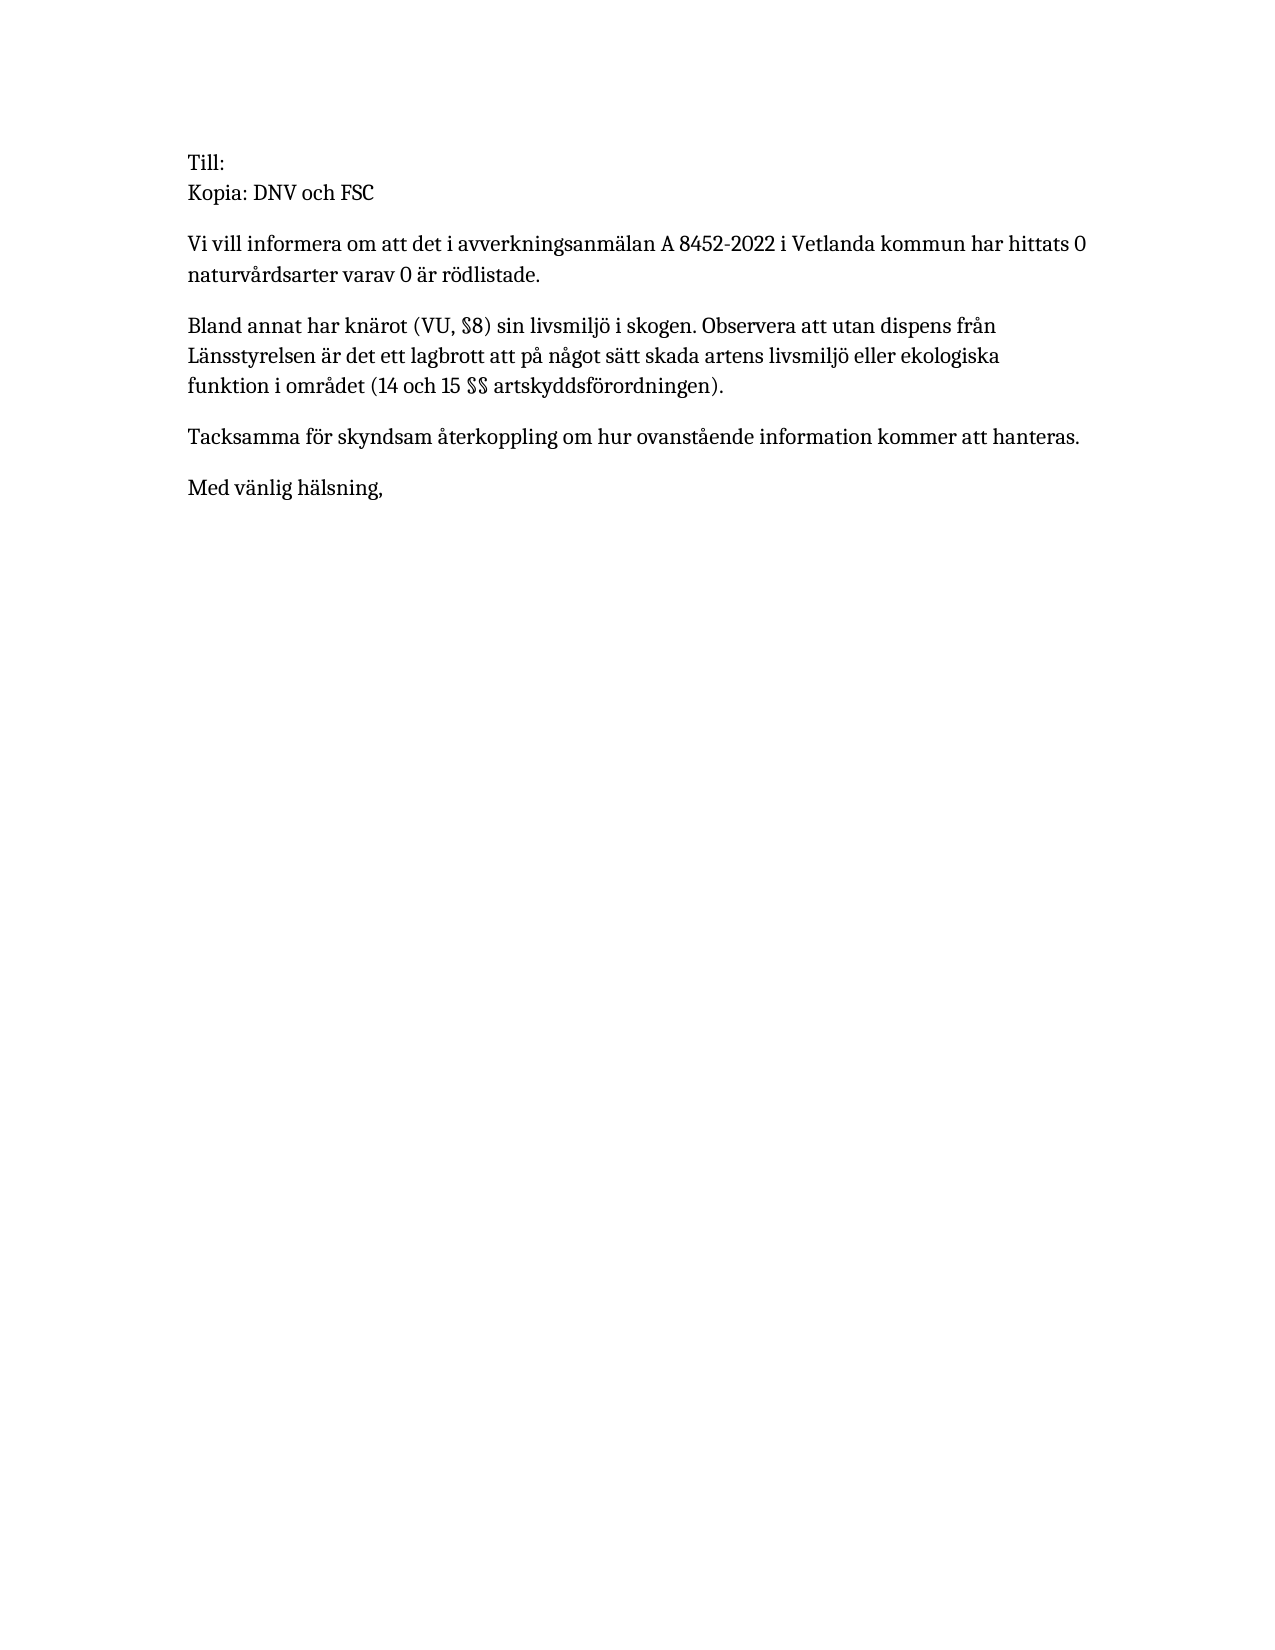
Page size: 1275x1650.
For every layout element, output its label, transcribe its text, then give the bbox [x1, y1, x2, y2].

text Vi vill informera om att det i avverkningsanmälan A 8452-2022 i Vetlanda kommun har hittats 0 naturvårdsarter varav 0 är rödlistade. [187, 231, 1087, 288]
text Bland annat har knärot (VU, §8) sin livsmiljö i skogen. Observera att utan dispens från Länsstyrelsen är det ett lagbrott att på något sätt skada artens livsmiljö eller ekologiska funktion i området (14 och 15 §§ artskyddsförordningen). [187, 312, 1087, 399]
text Till: Kopia: DNV och FSC [187, 150, 1087, 207]
text Tacksamma för skyndsam återkoppling om hur ovanstående information kommer att hanteras. [187, 424, 1087, 450]
text Med vänlig hälsning, [187, 475, 1087, 532]
